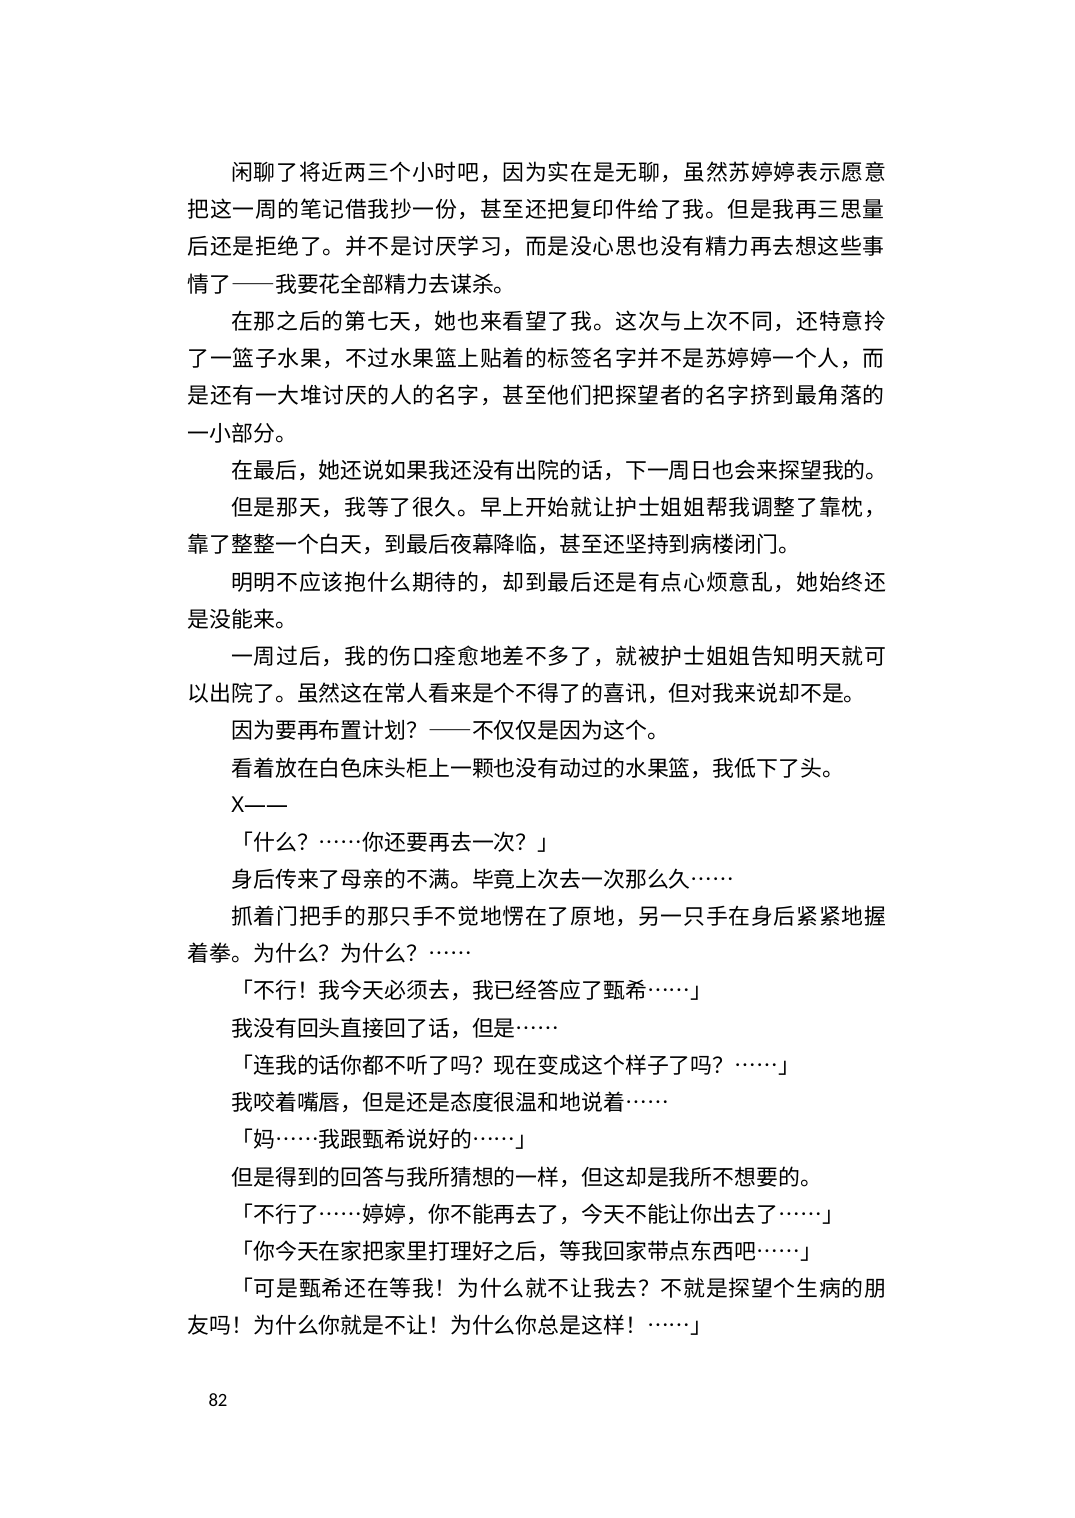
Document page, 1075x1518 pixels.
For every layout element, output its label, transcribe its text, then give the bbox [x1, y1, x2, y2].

text 我咬着嘴唇，但是还是态度很温和地说着…… [187, 1085, 887, 1117]
text 闲聊了将近两三个小时吧，因为实在是无聊，虽然苏婷婷表示愿意把这一周的笔记借我抄一份，甚至还把复印件给了我。但是我再三思量后还是拒绝了。并不是讨厌学习，而是没心思也没有精力再去想这些事情了——我要花全部精力去谋杀。 [187, 154, 887, 299]
text 在那之后的第七天，她也来看望了我。这次与上次不同，还特意拎了一篮子水果，不过水果篮上贴着的标签名字并不是苏婷婷一个人，而是还有一大堆讨厌的人的名字，甚至他们把探望者的名字挤到最角落的一小部分。 [187, 303, 887, 448]
text 在最后，她还说如果我还没有出院的话，下一周日也会来探望我的。 [187, 452, 887, 485]
text 「不行了……婷婷，你不能再去了，今天不能让你出去了……」 [187, 1196, 887, 1229]
text 但是得到的回答与我所猜想的一样，但这却是我所不想要的。 [187, 1159, 887, 1192]
text 一周过后，我的伤口痊愈地差不多了，就被护士姐姐告知明天就可以出院了。虽然这在常人看来是个不得了的喜讯，但对我来说却不是。 [187, 638, 887, 708]
text 「妈……我跟甄希说好的……」 [187, 1122, 887, 1154]
text 「不行！我今天必须去，我已经答应了甄希……」 [187, 973, 887, 1006]
text 「什么？……你还要再去一次？」 [187, 824, 887, 857]
text 但是那天，我等了很久。早上开始就让护士姐姐帮我调整了靠枕，靠了整整一个白天，到最后夜幕降临，甚至还坚持到病楼闭门。 [187, 489, 887, 559]
text 因为要再布置计划？——不仅仅是因为这个。 [187, 713, 887, 746]
text 抓着门把手的那只手不觉地愣在了原地，另一只手在身后紧紧地握着拳。为什么？为什么？…… [187, 899, 887, 968]
text 「可是甄希还在等我！为什么就不让我去？不就是探望个生病的朋友吗！为什么你就是不让！为什么你总是这样！……」 [187, 1271, 887, 1340]
text 明明不应该抱什么期待的，却到最后还是有点心烦意乱，她始终还是没能来。 [187, 564, 887, 634]
text 「你今天在家把家里打理好之后，等我回家带点东西吧……」 [187, 1233, 887, 1266]
text 「连我的话你都不听了吗？现在变成这个样子了吗？……」 [187, 1047, 887, 1080]
text 我没有回头直接回了话，但是…… [187, 1010, 887, 1043]
text 看着放在白色床头柜上一颗也没有动过的水果篮，我低下了头。 [187, 750, 887, 783]
text 身后传来了母亲的不满。毕竟上次去一次那么久…… [187, 861, 887, 894]
text X—— [187, 787, 887, 820]
